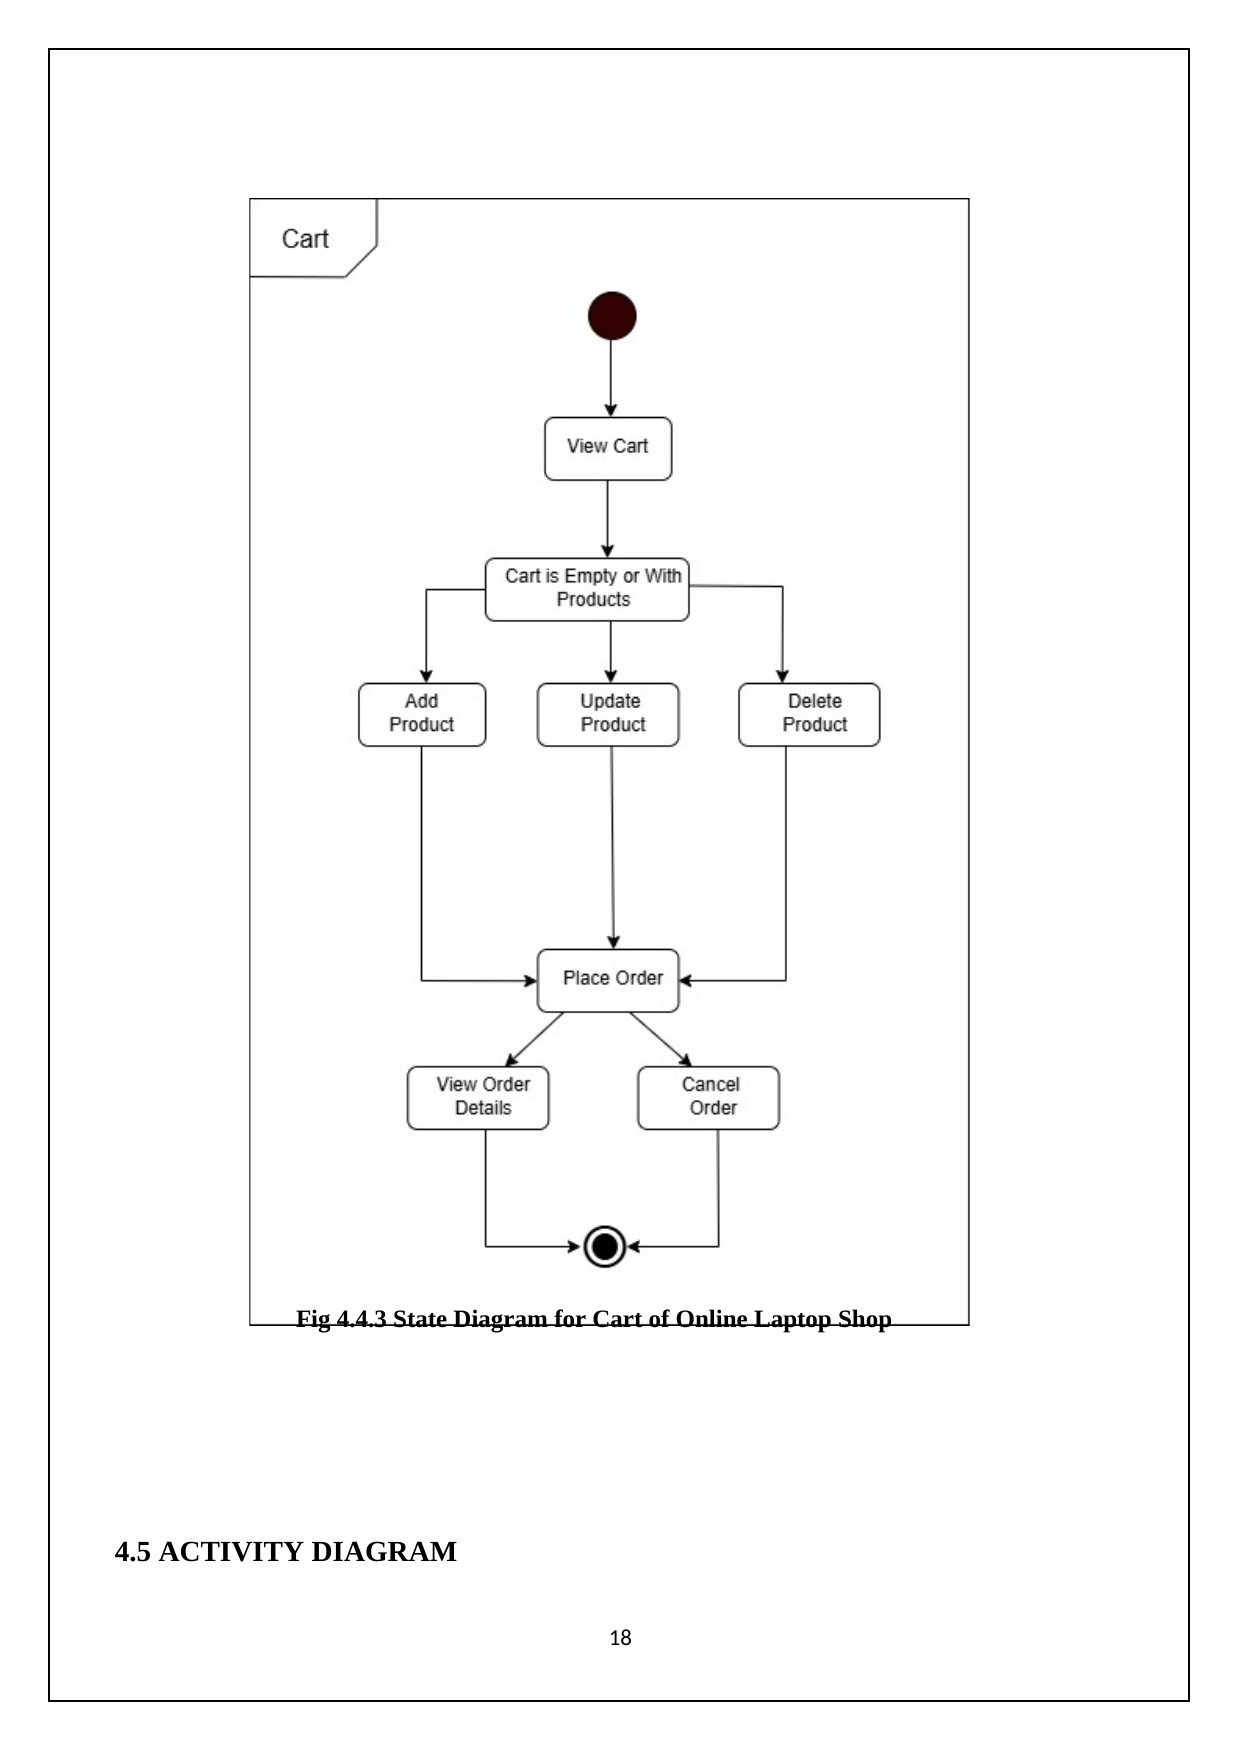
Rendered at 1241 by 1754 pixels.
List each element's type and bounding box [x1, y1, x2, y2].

table_cell [103, 130, 1133, 1567]
